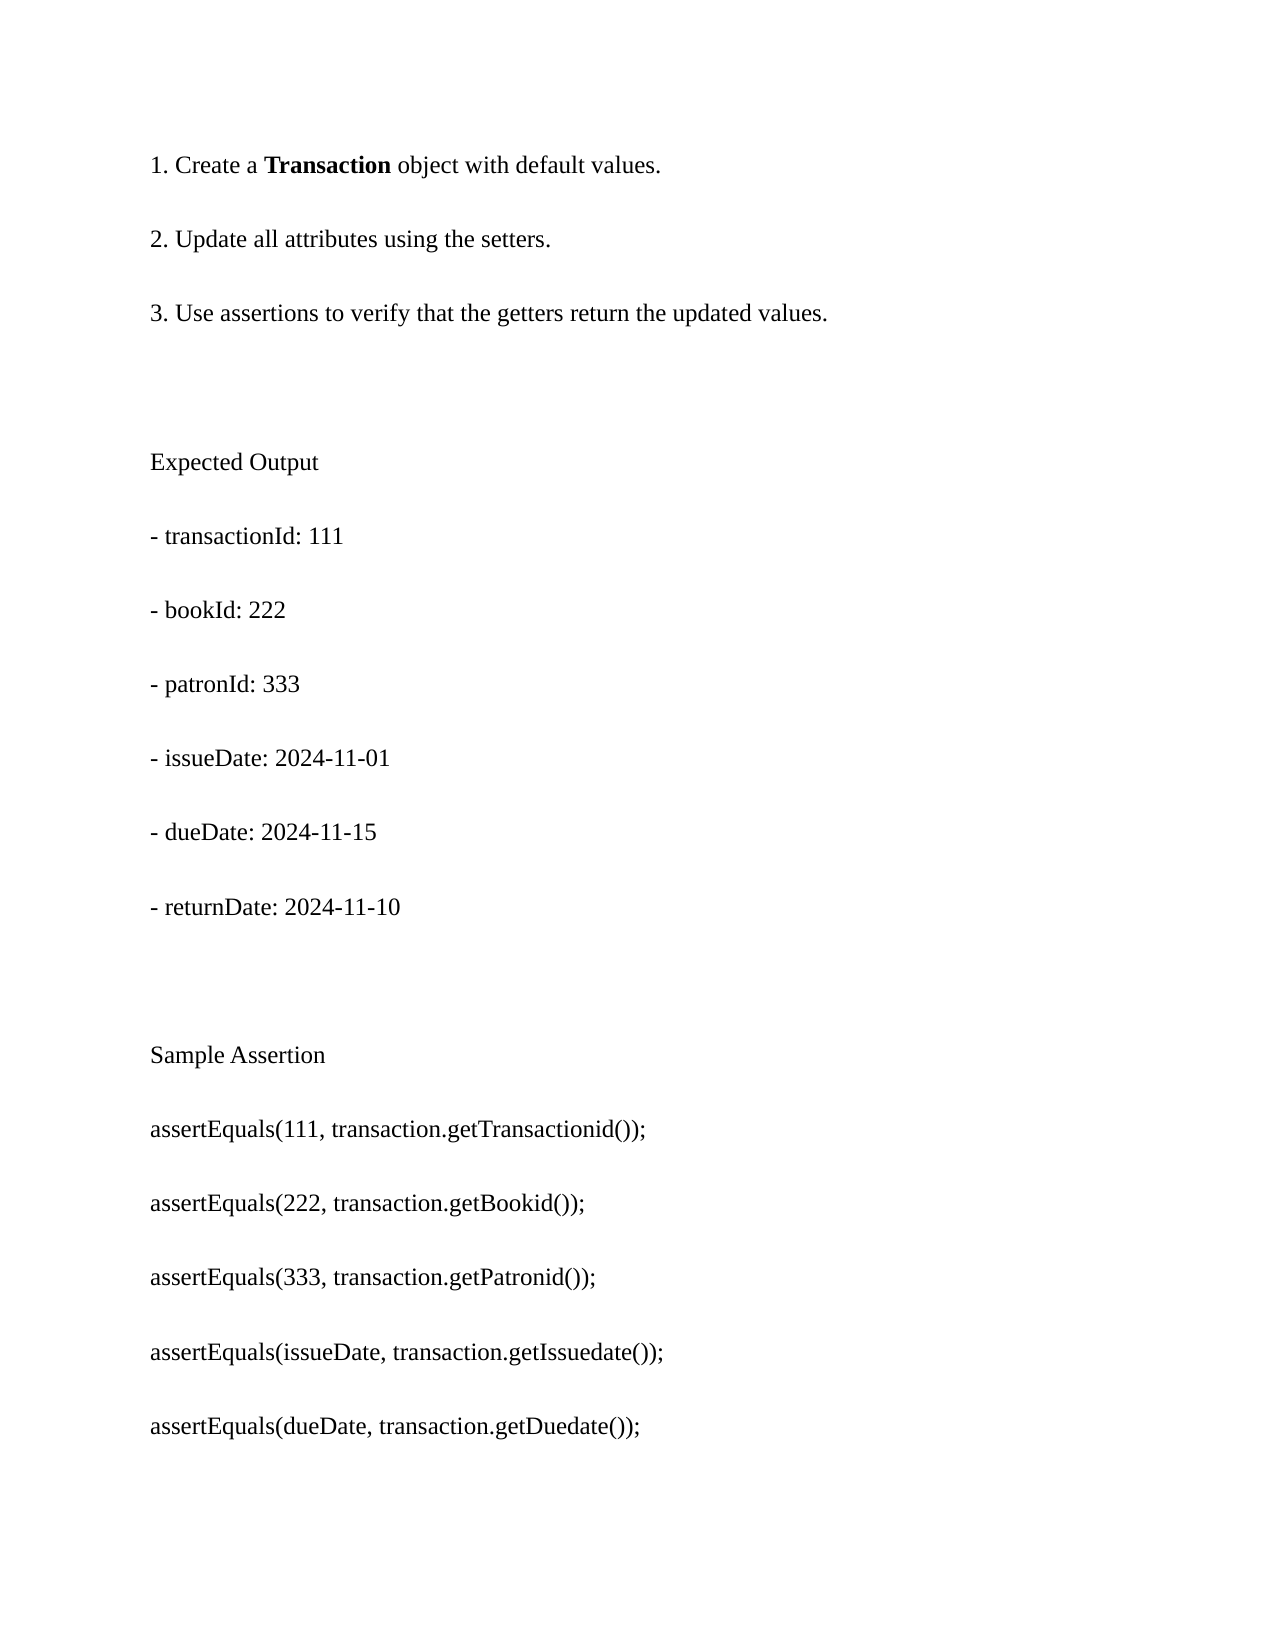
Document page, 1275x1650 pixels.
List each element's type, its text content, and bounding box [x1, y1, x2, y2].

text Sample Assertion [150, 1040, 1125, 1069]
text - dueDate: 2024-11-15 [150, 817, 1125, 846]
text 3. Use assertions to verify that the getters return the updated values. [150, 298, 1125, 327]
text - returnDate: 2024-11-10 [150, 892, 1125, 920]
text 1. Create a Transaction object with default values. [150, 150, 1125, 179]
text Expected Output [150, 447, 1125, 475]
text - bookId: 222 [150, 595, 1125, 624]
text - transactionId: 111 [150, 521, 1125, 549]
text - issueDate: 2024-11-01 [150, 743, 1125, 772]
text assertEquals(111, transaction.getTransactionid()); [150, 1114, 1125, 1143]
text assertEquals(issueDate, transaction.getIssuedate()); [150, 1337, 1125, 1365]
text - patronId: 333 [150, 669, 1125, 698]
text assertEquals(333, transaction.getPatronid()); [150, 1262, 1125, 1291]
text assertEquals(222, transaction.getBookid()); [150, 1188, 1125, 1217]
text 2. Update all attributes using the setters. [150, 224, 1125, 253]
text assertEquals(dueDate, transaction.getDuedate()); [150, 1411, 1125, 1439]
